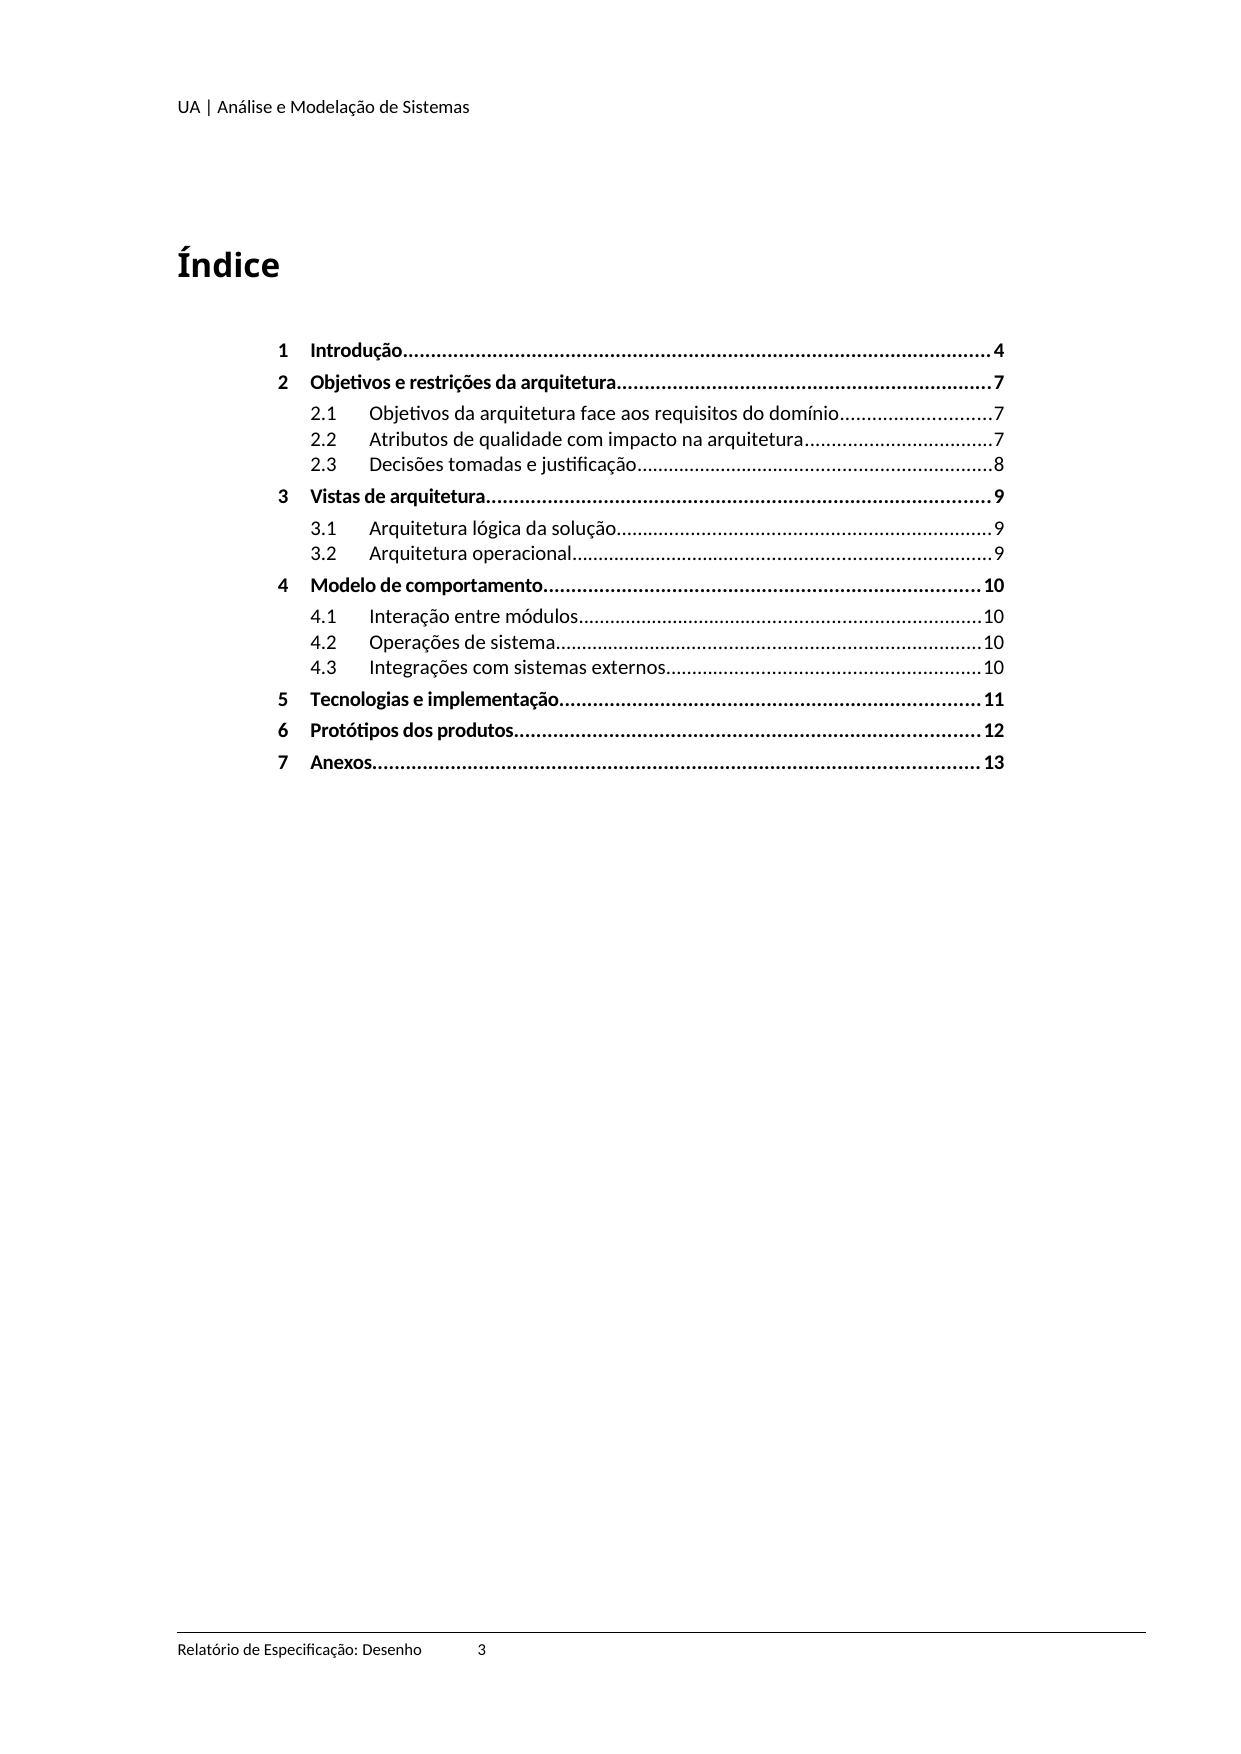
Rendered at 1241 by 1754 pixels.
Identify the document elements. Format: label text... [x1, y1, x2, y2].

text 4.1 Interação entre módulos 10 [310, 603, 998, 629]
text 2.1 Objetivos da arquitetura face aos requisitos do domínio 7 [310, 401, 998, 426]
text 4.2 Operações de sistema 10 [310, 629, 998, 654]
text 2.2 Atributos de qualidade com impacto na arquitetura 7 [310, 426, 998, 451]
text 5 Tecnologias e implementação 11 [278, 686, 1045, 711]
text 6 Protótipos dos produtos 12 [278, 718, 1045, 743]
text 3 Vistas de arquitetura 9 [278, 483, 1045, 508]
text 3.2 Arquitetura operacional 9 [310, 540, 998, 566]
text 3.1 Arquitetura lógica da solução 9 [310, 515, 998, 540]
text Índice [177, 242, 1146, 287]
text 2.3 Decisões tomadas e justificação 8 [310, 451, 998, 477]
text 4.3 Integrações com sistemas externos 10 [310, 654, 998, 680]
text 4 Modelo de comportamento 10 [278, 572, 1045, 597]
text 7 Anexos 13 [278, 749, 1045, 775]
text 1 Introdução 4 [278, 337, 1045, 363]
text 2 Objetivos e restrições da arquitetura 7 [278, 369, 1045, 394]
